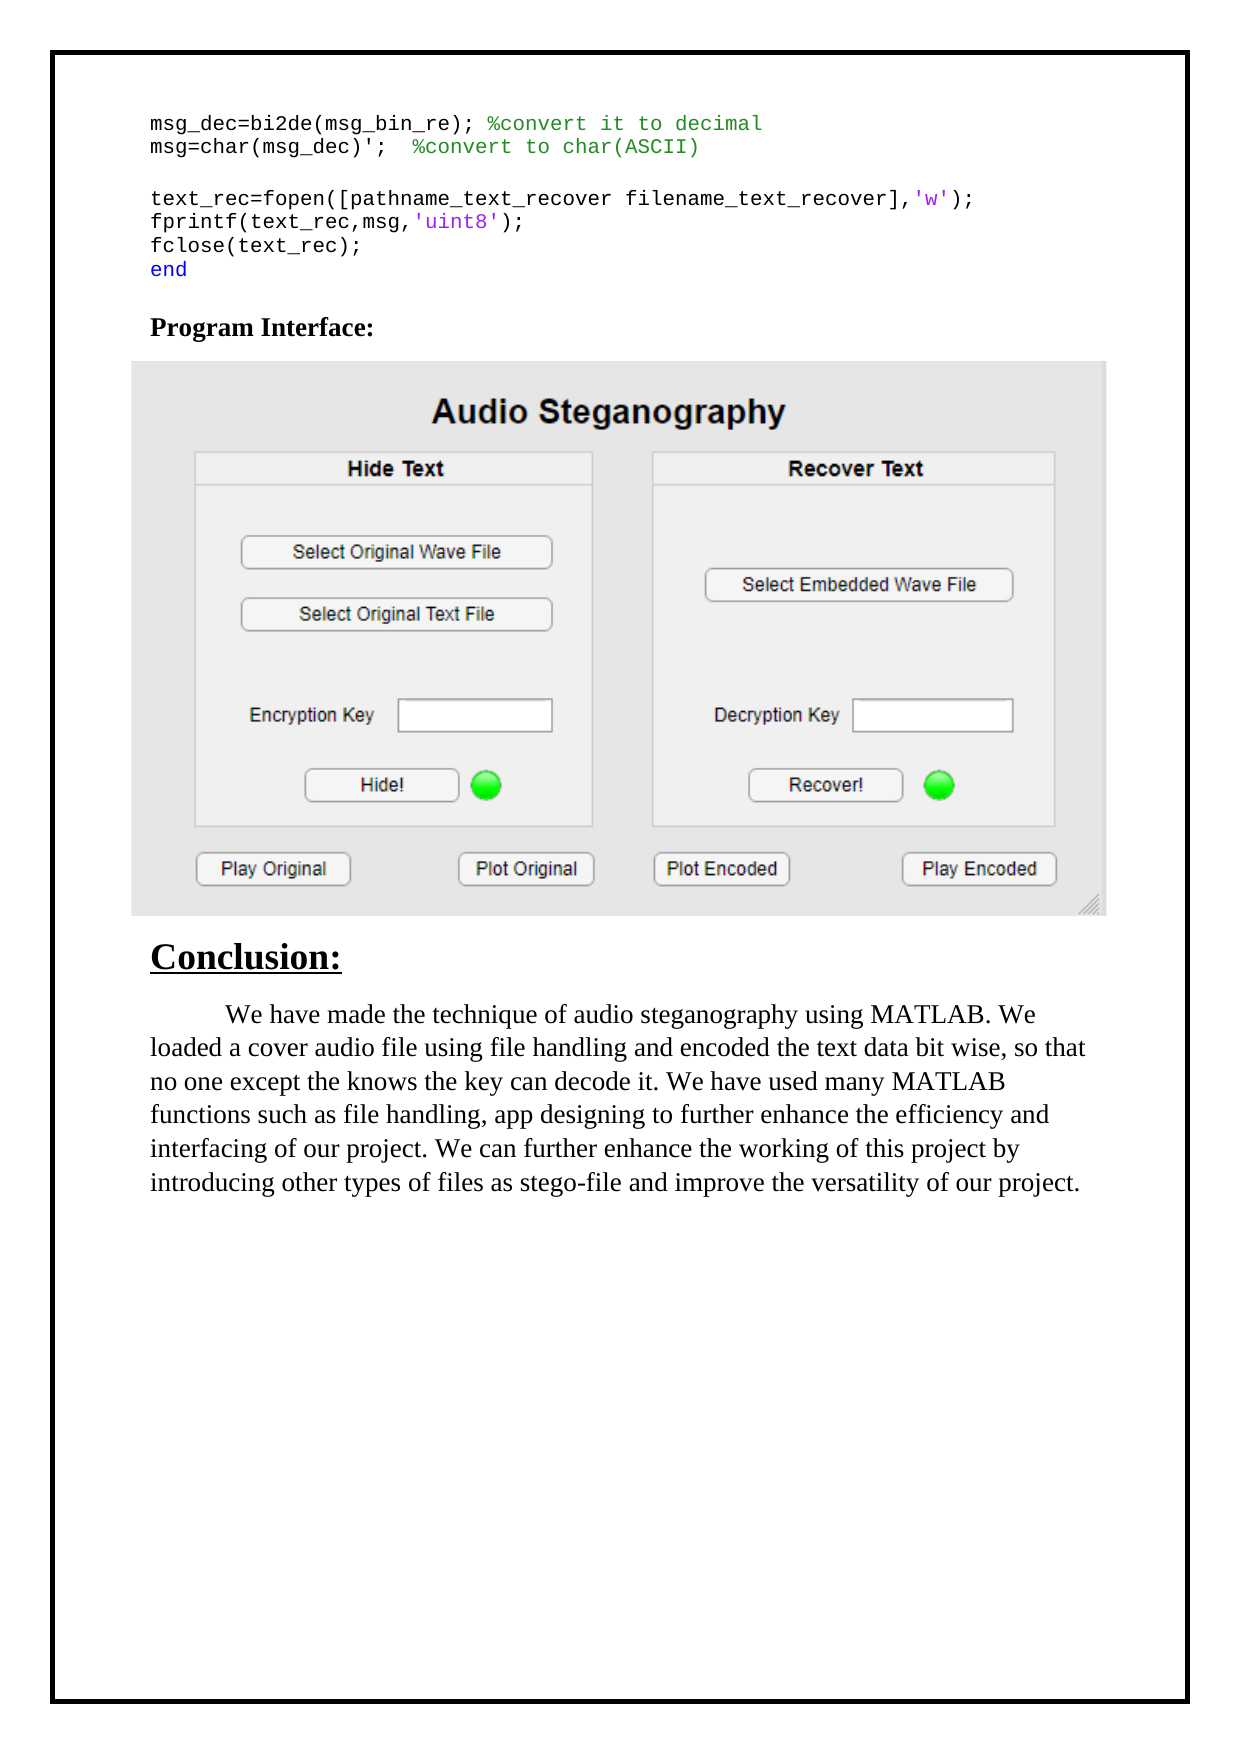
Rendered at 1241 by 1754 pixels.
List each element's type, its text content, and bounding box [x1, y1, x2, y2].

text end [150, 259, 1090, 282]
picture [131, 361, 1107, 916]
text fclose(text_rec); [150, 235, 1090, 259]
text msg=char(msg_dec)'; %convert to char(ASCII) [150, 136, 1090, 160]
text fprintf(text_rec,msg,'uint8'); [150, 211, 1090, 235]
text We have made the technique of audio steganography using MATLAB. We loaded a cover audio file using file handling and encoded the text data bit wise, so that no one except the knows the key can decode it. We have used many MATLAB functions such as file handling, app designing to further enhance the efficiency and interfacing of our project. We can further enhance the working of this project by introducing other types of files as stego-file and improve the versatility of our project. [150, 998, 1090, 1197]
text Program Interface: [150, 311, 1090, 342]
text msg_dec=bi2de(msg_bin_re); %convert it to decimal [150, 112, 1090, 136]
text text_rec=fopen([pathname_text_recover filename_text_recover],'w'); [150, 188, 1090, 211]
text Conclusion: [150, 935, 1090, 978]
